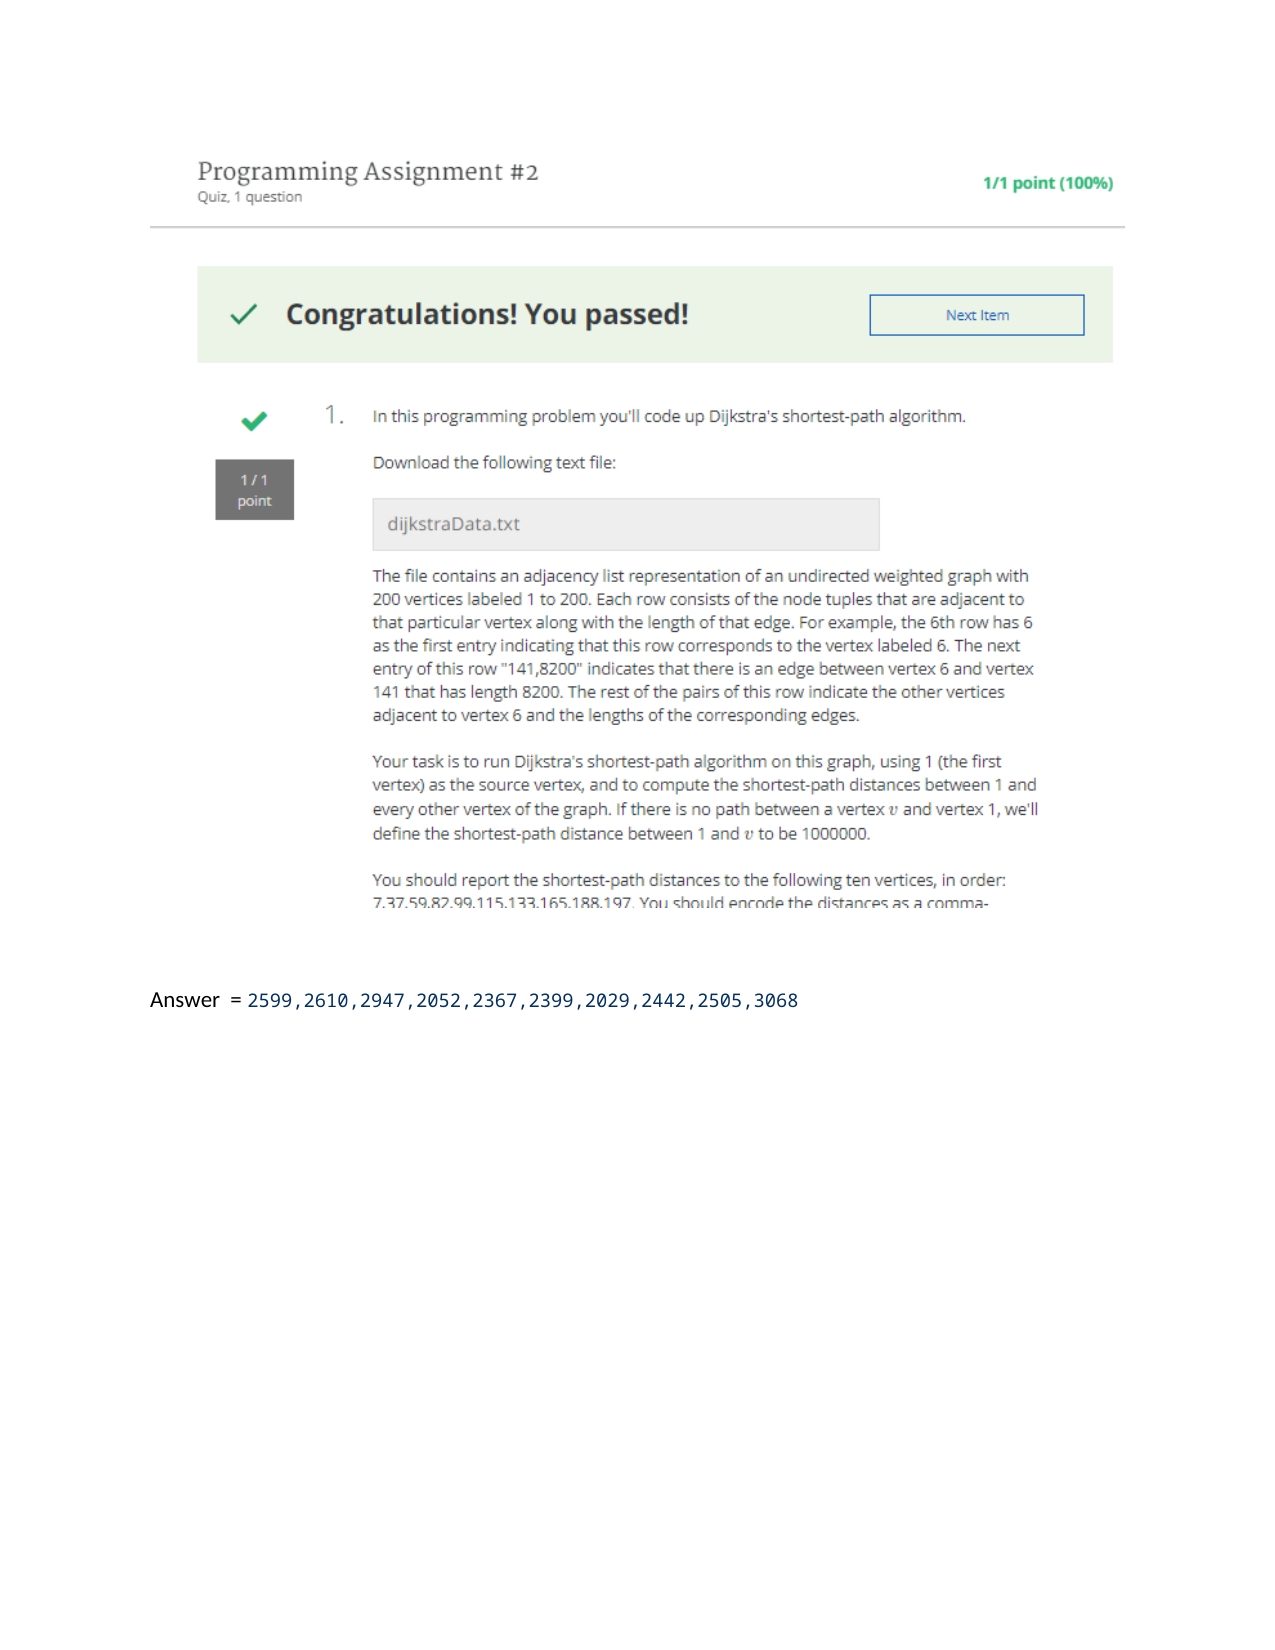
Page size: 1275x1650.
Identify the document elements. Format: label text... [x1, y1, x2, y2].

picture [150, 150, 1125, 908]
text Answer = 2599,2610,2947,2052,2367,2399,2029,2442,2505,3068 [150, 986, 1125, 1014]
